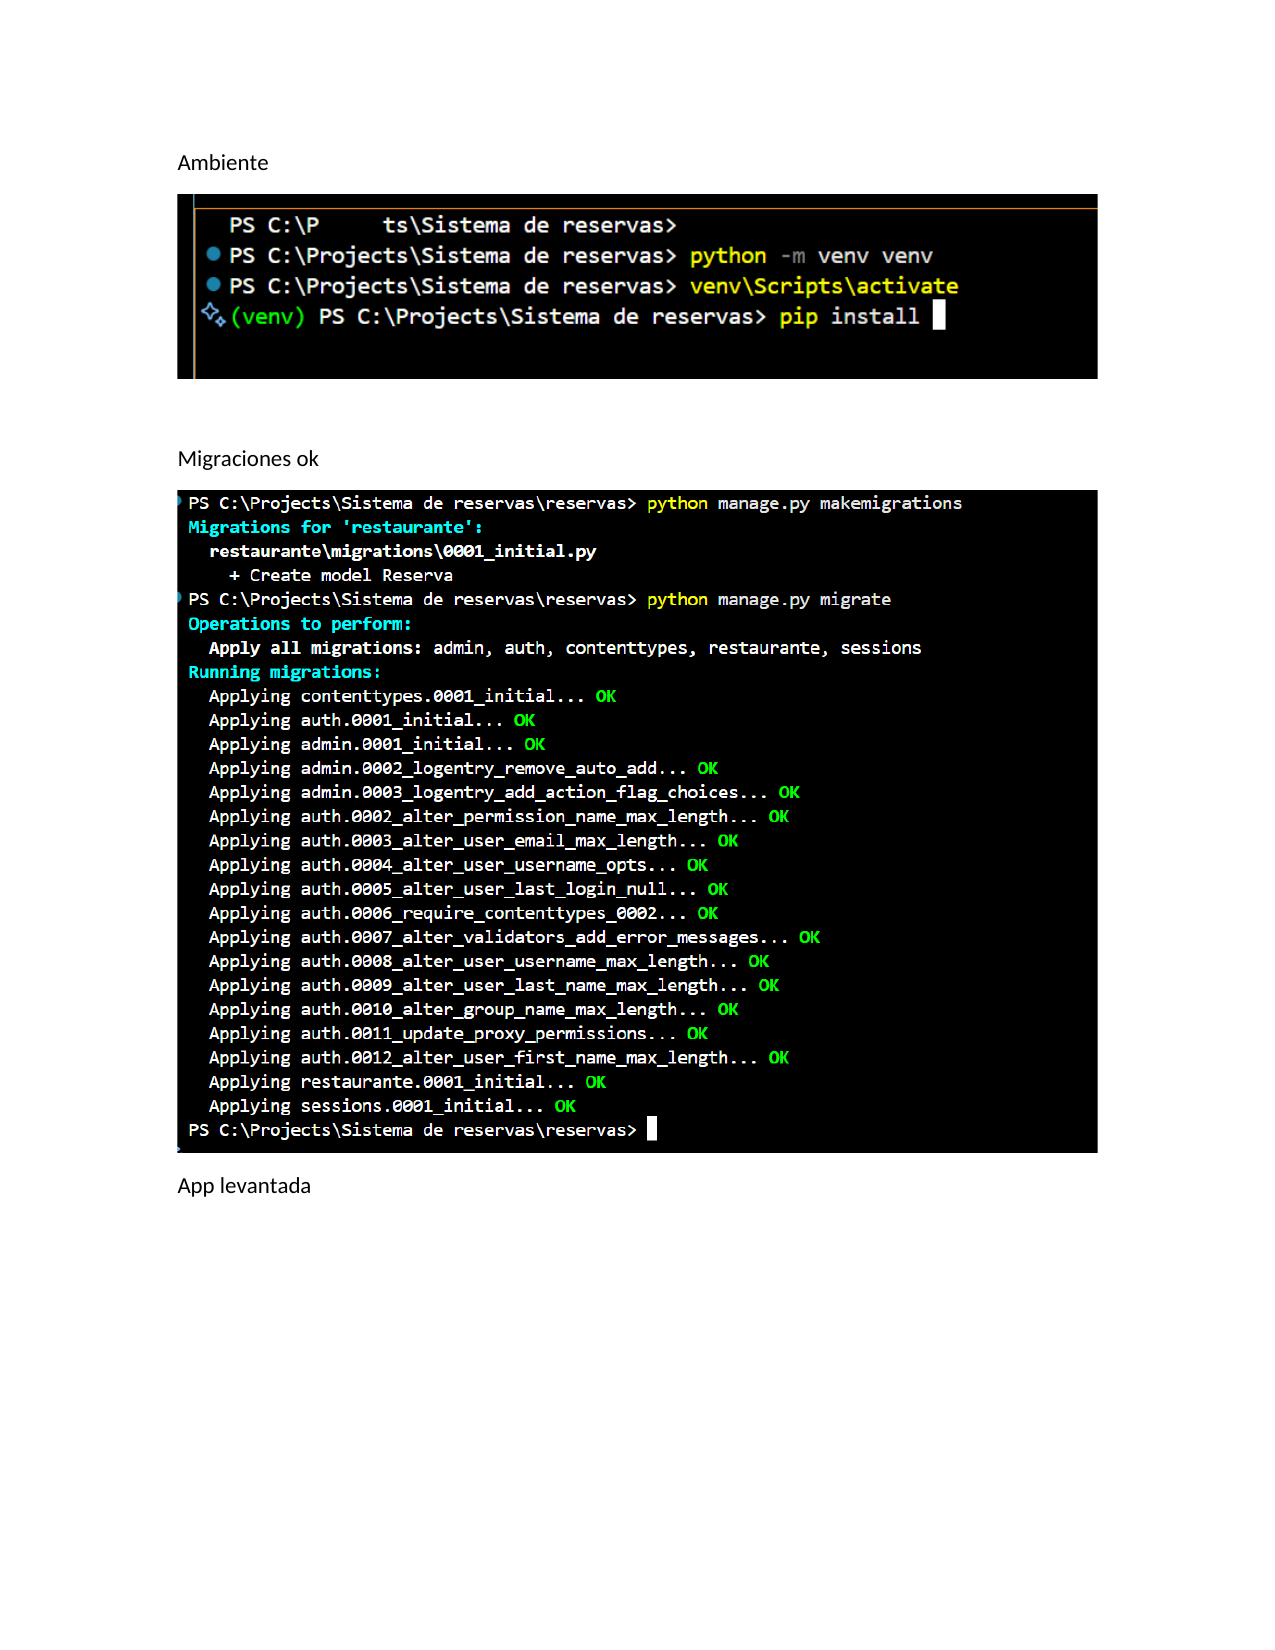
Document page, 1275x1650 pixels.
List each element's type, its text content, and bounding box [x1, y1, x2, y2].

picture [177, 194, 1098, 379]
picture [177, 490, 1098, 1153]
text Ambiente [177, 148, 1098, 176]
text Migraciones ok [177, 444, 1098, 472]
text App levantada [177, 1171, 1098, 1199]
